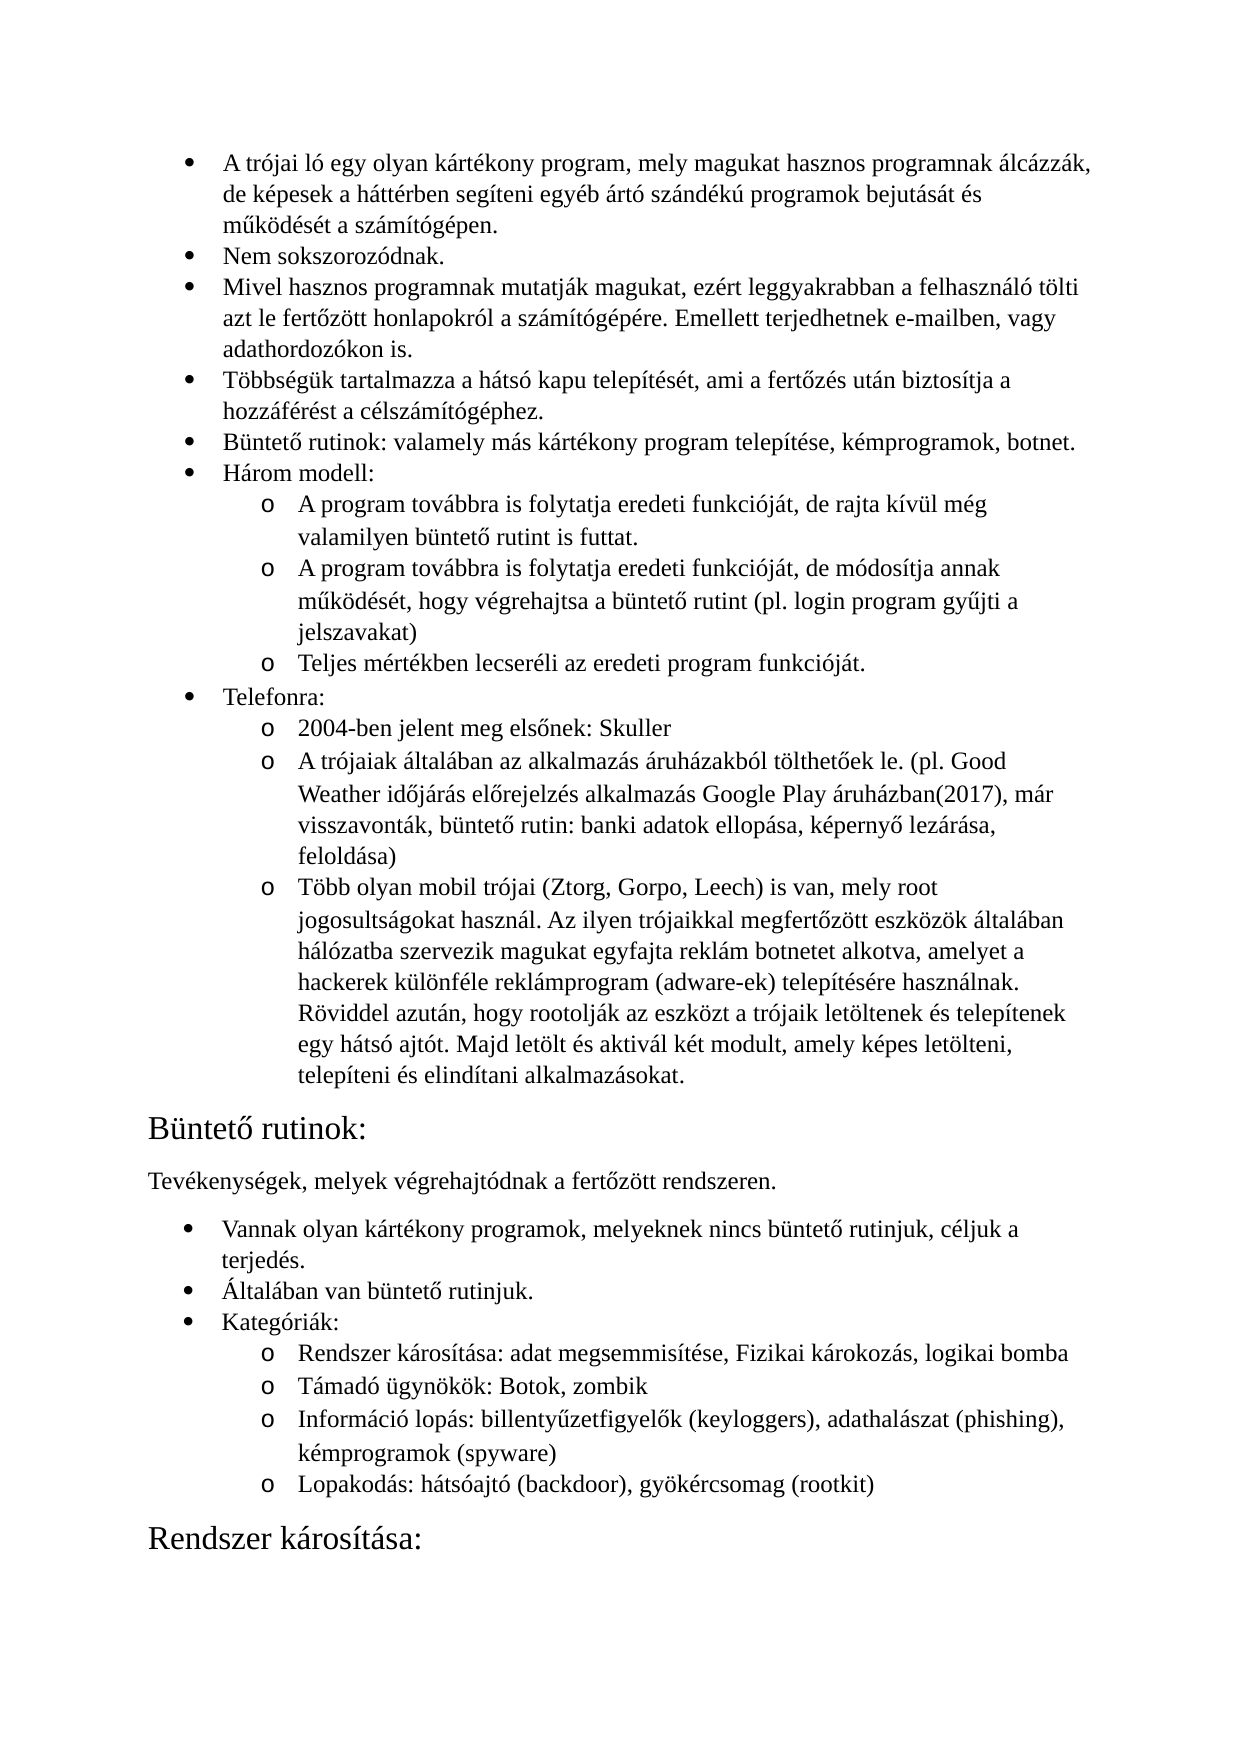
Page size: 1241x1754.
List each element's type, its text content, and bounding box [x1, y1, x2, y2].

list A trójaiak általában az alkalmazás áruházakból tölthetőek le. (pl. Good Weather időjárás előrejelzés alkalmazás Google Play áruházban(2017), már visszavonták, büntető rutin: banki adatok ellopása, képernyő lezárása, feloldása) [260, 746, 1093, 870]
list A trójai ló egy olyan kártékony program, mely magukat hasznos programnak álcázzák, de képesek a háttérben segíteni egyéb ártó szándékú programok bejutását és működését a számítógépen. [185, 148, 1093, 238]
list A program továbbra is folytatja eredeti funkcióját, de módosítja annak működését, hogy végrehajtsa a büntető rutint (pl. login program gyűjti a jelszavakat) [260, 553, 1093, 646]
list Büntető rutinok: valamely más kártékony program telepítése, kémprogramok, botnet. [185, 427, 1093, 456]
text Büntető rutinok: [148, 1108, 1093, 1147]
list Vannak olyan kártékony programok, melyeknek nincs büntető rutinjuk, céljuk a terjedés. [184, 1214, 1093, 1274]
list 2004-ben jelent meg elsőnek: Skuller [260, 713, 1093, 743]
list Három modell: [185, 458, 1093, 487]
list Kategóriák: [184, 1307, 1093, 1336]
list A program továbbra is folytatja eredeti funkcióját, de rajta kívül még valamilyen büntető rutint is futtat. [260, 489, 1093, 551]
list Több olyan mobil trójai (Ztorg, Gorpo, Leech) is van, mely root jogosultságokat használ. Az ilyen trójaikkal megfertőzött eszközök általában hálózatba szervezik magukat egyfajta reklám botnetet alkotva, amelyet a hackerek különféle reklámprogram (adware-ek) telepítésére használnak. Röviddel azután, hogy rootolják az eszközt a trójaik letöltenek és telepítenek egy hátsó ajtót. Majd letölt és aktivál két modult, amely képes letölteni, telepíteni és elindítani alkalmazásokat. [260, 872, 1093, 1089]
list Többségük tartalmazza a hátsó kapu telepítését, ami a fertőzés után biztosítja a hozzáférést a célszámítógéphez. [185, 365, 1093, 425]
list Támadó ügynökök: Botok, zombik [260, 1371, 1093, 1402]
list Teljes mértékben lecseréli az eredeti program funkcióját. [260, 648, 1093, 679]
list Mivel hasznos programnak mutatják magukat, ezért leggyakrabban a felhasználó tölti azt le fertőzött honlapokról a számítógépére. Emellett terjedhetnek e-mailben, vagy adathordozókon is. [185, 272, 1093, 363]
text Rendszer károsítása: [148, 1519, 1093, 1557]
list Telefonra: [185, 682, 1093, 710]
list Információ lopás: billentyűzetfigyelők (keyloggers), adathalászat (phishing), kémprogramok (spyware) [260, 1404, 1093, 1466]
text Tevékenységek, melyek végrehajtódnak a fertőzött rendszeren. [148, 1166, 1093, 1195]
list Lopakodás: hátsóajtó (backdoor), gyökércsomag (rootkit) [260, 1469, 1093, 1499]
list Nem sokszorozódnak. [185, 241, 1093, 269]
list Általában van büntető rutinjuk. [184, 1276, 1093, 1305]
list Rendszer károsítása: adat megsemmisítése, Fizikai károkozás, logikai bomba [260, 1338, 1093, 1369]
